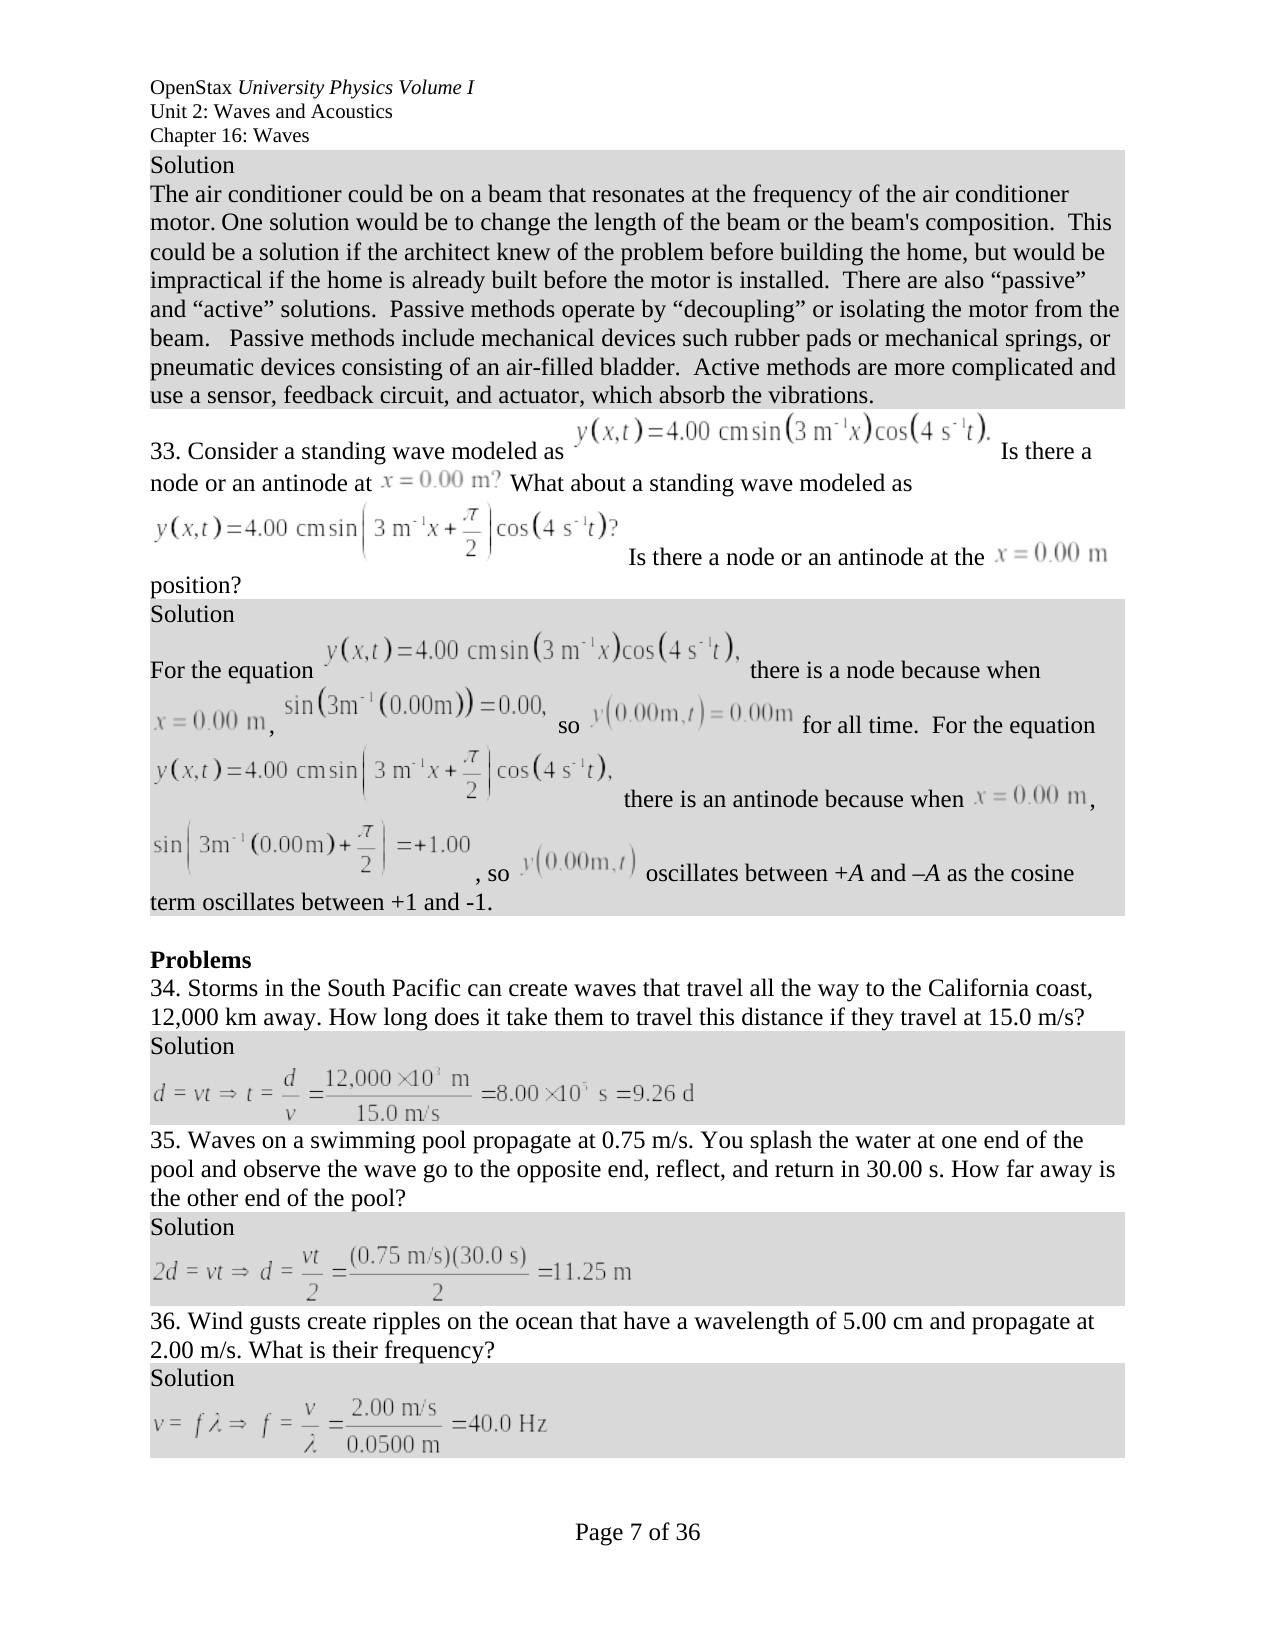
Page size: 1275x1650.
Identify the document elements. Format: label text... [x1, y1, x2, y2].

list Storms in the South Pacific can create waves that travel all the way to the California coast, 12,000 km away. How long does it take them to travel this distance if they travel at 15.0 m/s? [150, 973, 1125, 1031]
text For the equation there is a node because when , so for all time. For the equation there is an antinode because when , , so oscillates between +A and –A as the cosine term oscillates between +1 and -1. [150, 628, 1125, 916]
text Solution [150, 1212, 1125, 1240]
text Solution [150, 1031, 1125, 1060]
text Problems [150, 945, 1125, 973]
text Solution [150, 150, 1125, 179]
text The air conditioner could be on a beam that resonates at the frequency of the air conditioner motor. One solution would be to change the length of the beam or the beam's composition. This could be a solution if the architect knew of the problem before building the home, but would be impractical if the home is already built before the motor is installed. There are also “passive” and “active” solutions. Passive methods operate by “decoupling” or isolating the motor from the beam. Passive methods include mechanical devices such rubber pads or mechanical springs, or pneumatic devices consisting of an air-filled bladder. Active methods are more complicated and use a sensor, feedback circuit, and actuator, which absorb the vibrations. [150, 179, 1125, 409]
text Solution [150, 1363, 1125, 1392]
list Wind gusts create ripples on the ocean that have a wavelength of 5.00 cm and propagate at 2.00 m/s. What is their frequency? [150, 1306, 1125, 1363]
list Waves on a swimming pool propagate at 0.75 m/s. You splash the water at one end of the pool and observe the wave go to the opposite end, reflect, and return in 30.00 s. How far away is the other end of the pool? [150, 1125, 1125, 1212]
text Solution [150, 599, 1125, 628]
list Consider a standing wave modeled as Is there a node or an antinode at What about a standing wave modeled as Is there a node or an antinode at the position? [150, 409, 1125, 599]
